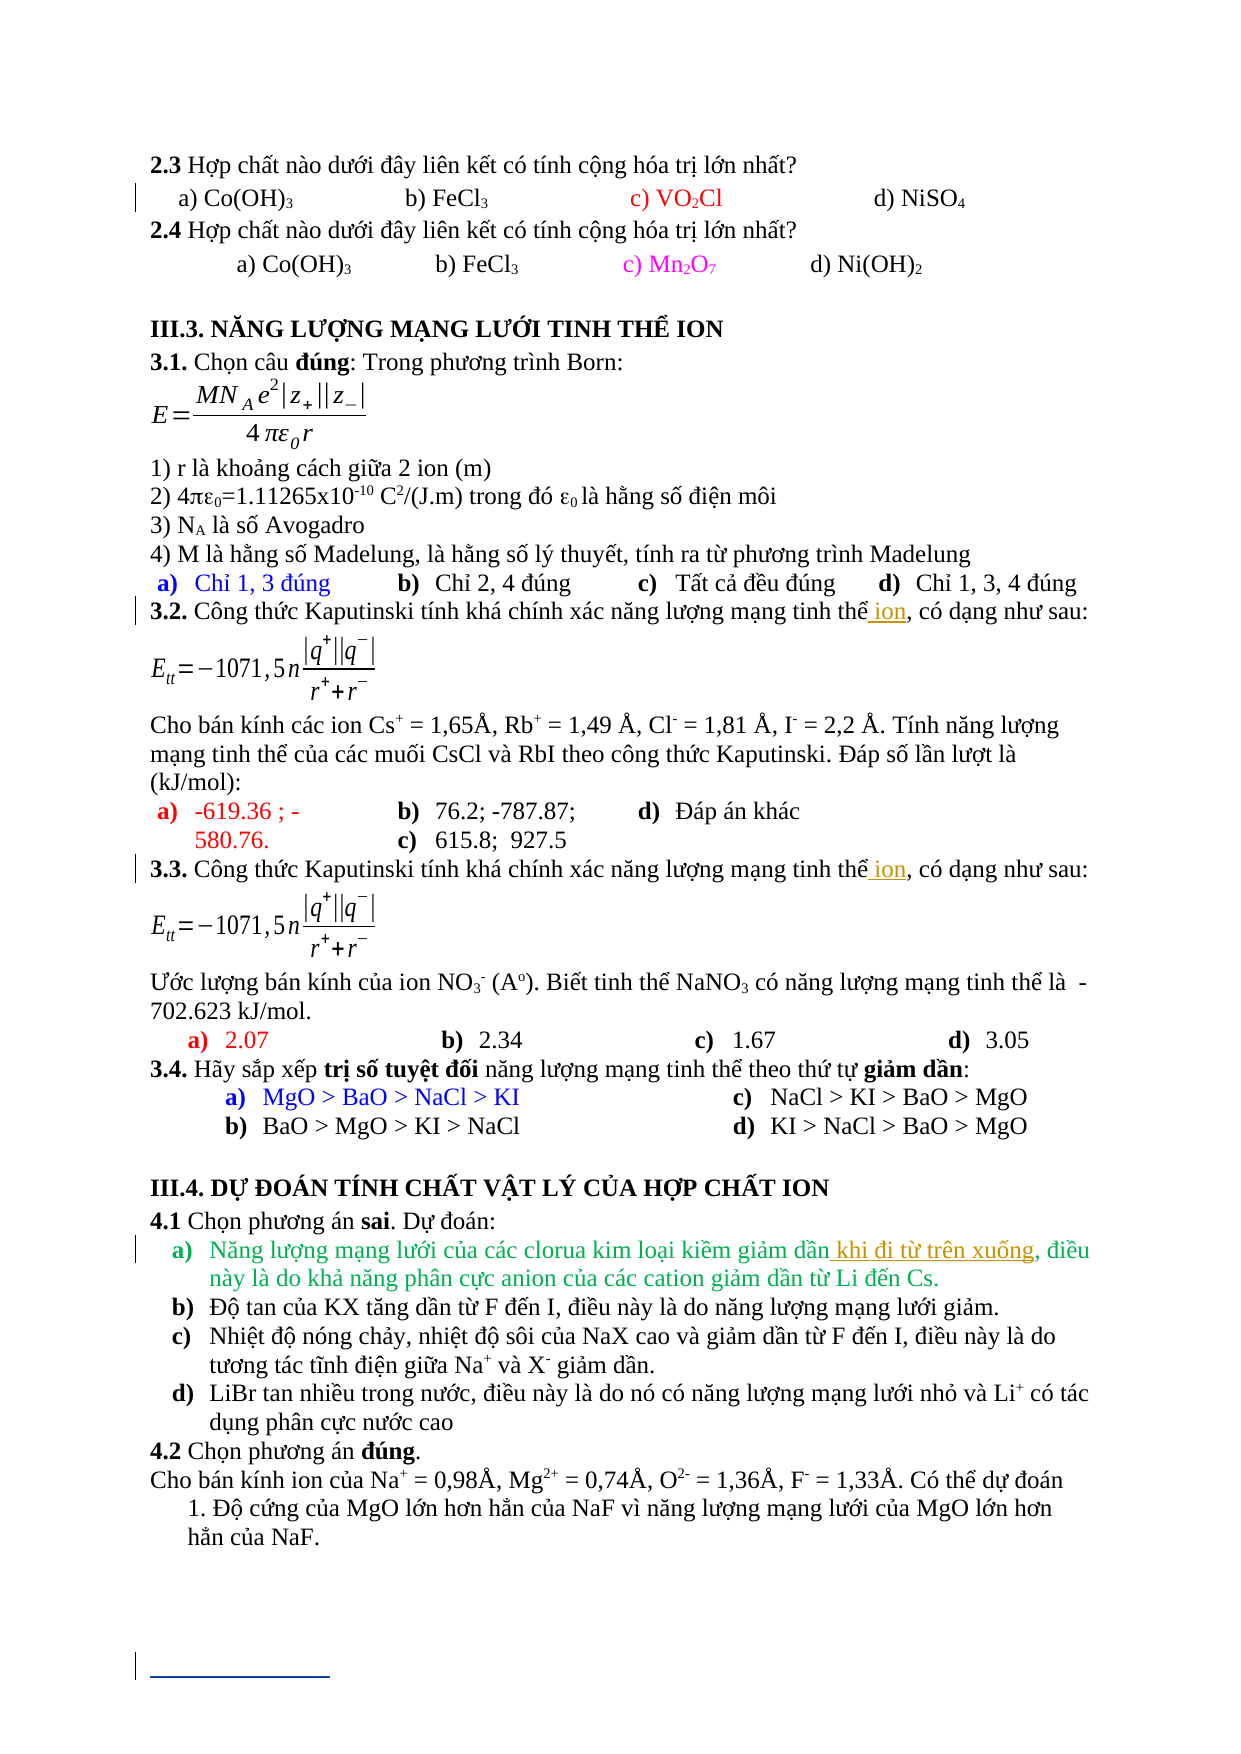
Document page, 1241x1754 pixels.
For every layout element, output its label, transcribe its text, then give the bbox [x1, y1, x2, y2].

list -619.36 ; -580.76. [157, 796, 369, 854]
text Cho bán kính các ion Cs+ = 1,65Å, Rb+ = 1,49 Å, Cl- = 1,81 Å, I- = 2,2 Å. Tính năng lượng mạng tinh thể của các muối CsCl và RbI theo công thức Kaputinski. Đáp số lần lượt là (kJ/mol): [150, 710, 1090, 796]
table_header c) VO2Cl [619, 183, 862, 216]
text 4.1 Chọn phương án sai. Dự đoán: [150, 1206, 1090, 1235]
table_header b) FeCl3 [424, 249, 611, 281]
list MgO > BaO > NaCl > KI [225, 1082, 583, 1111]
text 2.3 Hợp chất nào dưới đây liên kết có tính cộng hóa trị lớn nhất? [150, 150, 1090, 179]
list Độ tan của KX tăng dần từ F đến I, điều này là do năng lượng mạng lưới giảm. [172, 1292, 1090, 1321]
text 3.3. Công thức Kaputinski tính khá chính xác năng lượng mạng tinh thể, có dạng như sau: [150, 854, 1090, 963]
list 615.8; 927.5 [397, 825, 609, 854]
text 4.2 Chọn phương án đúng. [150, 1436, 1090, 1465]
table_header c) Mn2O7 [611, 249, 799, 281]
list KI > NaCl > BaO > MgO [733, 1111, 1090, 1140]
list Chỉ 1, 3 đúng [157, 568, 369, 596]
text 3.1. Chọn câu đúng: Trong phương trình Born: [150, 347, 1090, 376]
table_header a) Co(OH)3 [225, 249, 424, 281]
table_header d) NiSO4 [863, 183, 1050, 216]
text III.3. NĂNG LƯỢNG MẠNG LƯỚI TINH THỂ ION [150, 314, 1090, 343]
list 2.07 [187, 1025, 330, 1054]
list NaCl > KI > BaO > MgO [733, 1082, 1090, 1111]
list Tất cả đều đúng [638, 568, 850, 596]
text 2) 40=1.11265x10-10 C2/(J.m) trong đó 0 là hằng số điện môi [150, 481, 1090, 510]
list Chỉ 1, 3, 4 đúng [878, 568, 1090, 596]
text Ước lượng bán kính của ion NO3- (Ao). Biết tinh thể NaNO3 có năng lượng mạng tinh thể là -702.623 kJ/mol. [150, 967, 1090, 1025]
text 3.4. Hãy sắp xếp trị số tuyệt đối năng lượng mạng tinh thể theo thứ tự giảm dần: [150, 1054, 1090, 1082]
list Năng lượng mạng lưới của các clorua kim loại kiềm giảm dần, điều này là do khả năng phân cực anion của các cation giảm dần từ Li đến Cs. [172, 1235, 1090, 1292]
text 4) M là hằng số Madelung, là hằng số lý thuyết, tính ra từ phương trình Madelung [150, 539, 1090, 568]
table_header a) Co(OH)3 [167, 183, 394, 216]
list 1.67 [694, 1025, 837, 1054]
list BaO > MgO > KI > NaCl [225, 1111, 583, 1140]
text Cho bán kính ion của Na+ = 0,98Å, Mg2+ = 0,74Å, O2- = 1,36Å, F- = 1,33Å. Có thể dự đoán [150, 1465, 1090, 1493]
list Nhiệt độ nóng chảy, nhiệt độ sôi của NaX cao và giảm dần từ F đến I, điều này là do tương tác tĩnh điện giữa Na+ và X- giảm dần. [172, 1321, 1090, 1378]
table_header b) FeCl3 [394, 183, 619, 216]
list 2.34 [441, 1025, 583, 1054]
text 3.2. Công thức Kaputinski tính khá chính xác năng lượng mạng tinh thể, có dạng như sau: [150, 596, 1090, 706]
text 3) NA là số Avogadro [150, 510, 1090, 539]
table_header d) Ni(OH)2 [799, 249, 986, 281]
list LiBr tan nhiều trong nước, điều này là do nó có năng lượng mạng lưới nhỏ và Li+ có tác dụng phân cực nước cao [172, 1378, 1090, 1436]
list 3.05 [948, 1025, 1090, 1054]
text 2.4 Hợp chất nào dưới đây liên kết có tính cộng hóa trị lớn nhất? [150, 216, 1090, 244]
text 1) r là khoảng cách giữa 2 ion (m) [150, 453, 1090, 481]
list 76.2; -787.87; [397, 796, 609, 825]
list Chỉ 2, 4 đúng [397, 568, 609, 596]
text III.4. DỰ ĐOÁN TÍNH CHẤT VẬT LÝ CỦA HỢP CHẤT ION [150, 1173, 1090, 1202]
list Đáp án khác [638, 796, 850, 825]
text 1. Độ cứng của MgO lớn hơn hẳn của NaF vì năng lượng mạng lưới của MgO lớn hơn hẳn của NaF. [187, 1493, 1090, 1551]
